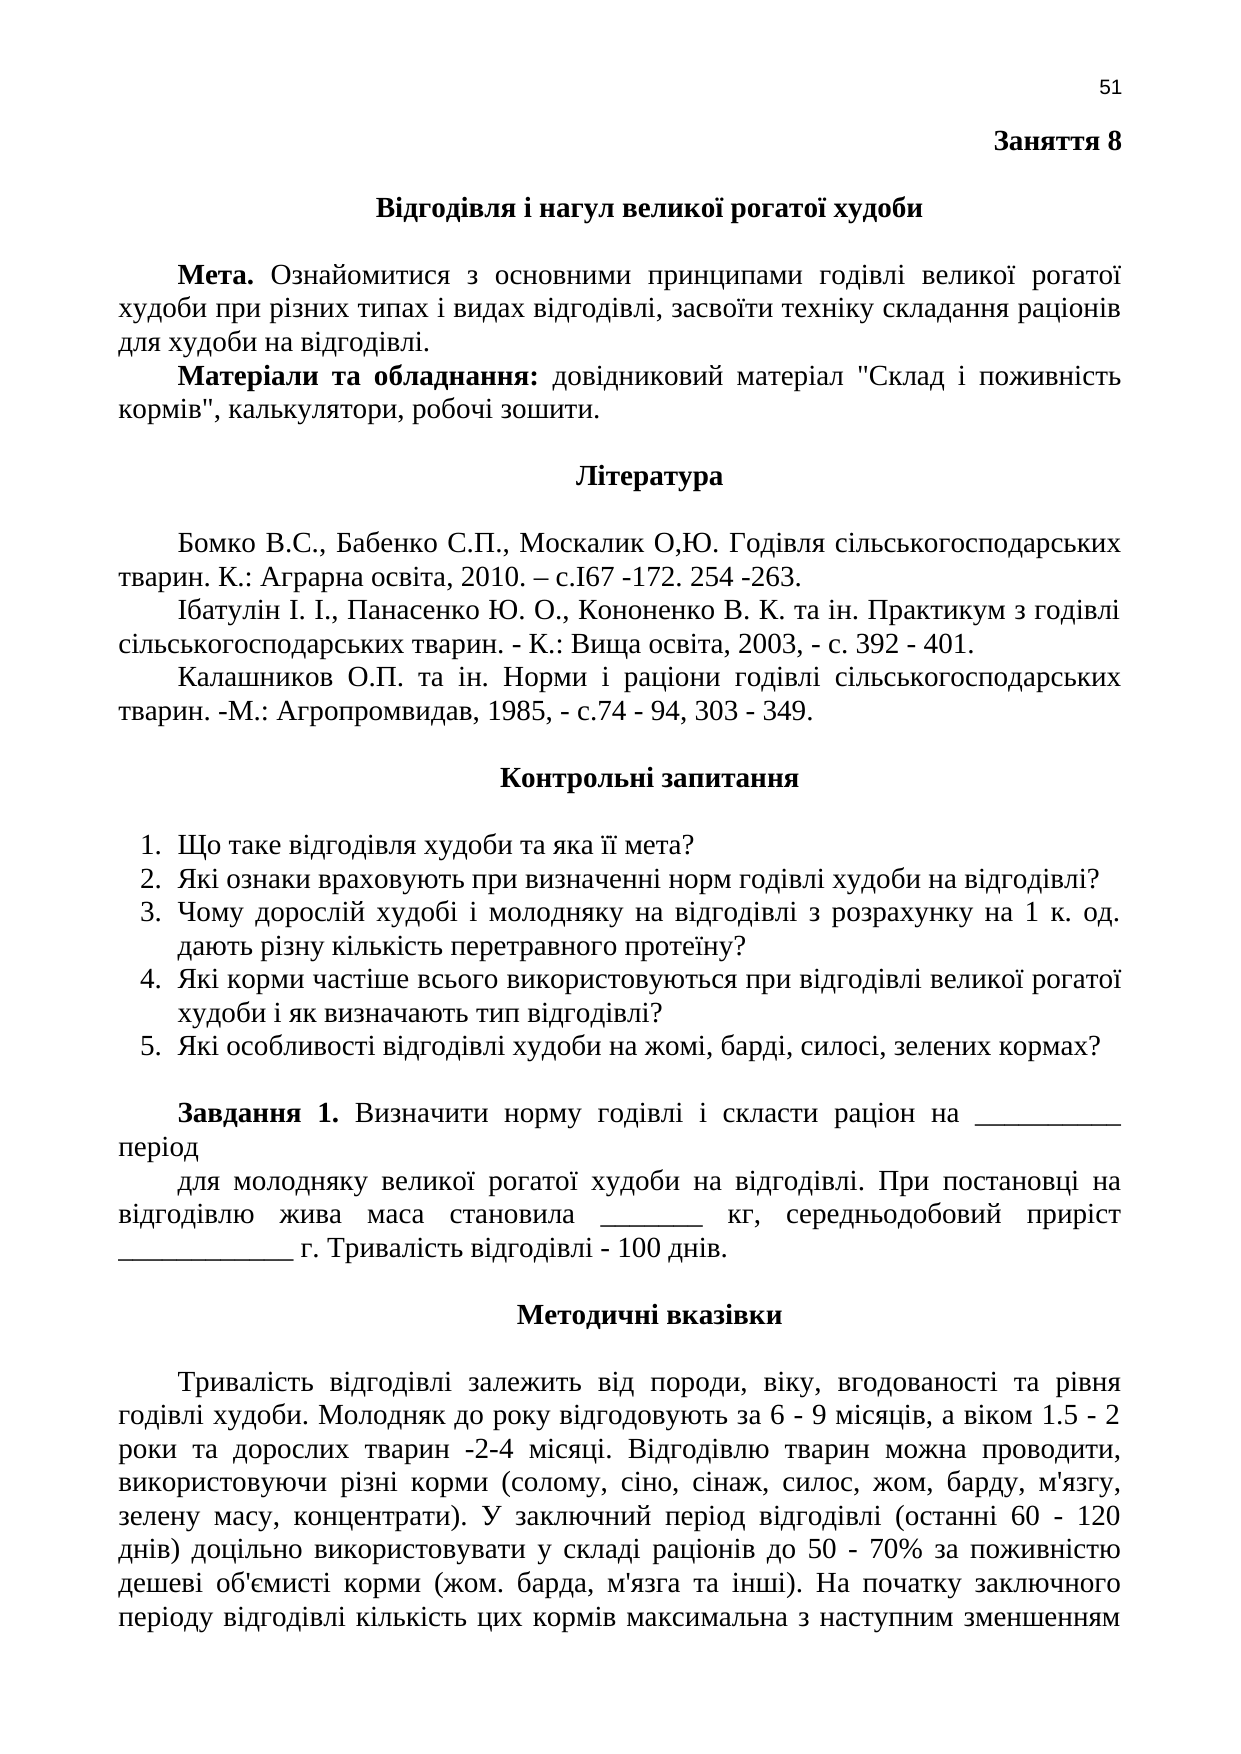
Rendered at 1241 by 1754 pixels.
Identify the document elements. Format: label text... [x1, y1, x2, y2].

text Завдання 1. Визначити норму годівлі і скласти раціон на __________ період [118, 1096, 1122, 1163]
text Відгодівля і нагул великої рогатої худоби [118, 190, 1122, 223]
text Мета. Ознайомитися з основними принципами годівлі великої рогатої худоби при різних типах і видах відгодівлі, засвоїти техніку складання раціонів для худоби на відгодівлі. [118, 257, 1122, 358]
text Література [118, 458, 1122, 492]
list Чому дорослій худобі і молодняку на відгодівлі з розрахунку на 1 к. од. дають різну кількість перетравного протеїну? [140, 894, 1122, 961]
list Які особливості відгодівлі худоби на жомі, барді, силосі, зелених кормах? [140, 1028, 1122, 1062]
list Які ознаки враховують при визначенні норм годівлі худоби на відгодівлі? [140, 861, 1122, 894]
list Що таке відгодівля худоби та яка її мета? [140, 827, 1122, 861]
text Заняття 8 [118, 123, 1122, 156]
list Які корми частіше всього використовуються при відгодівлі великої рогатої худоби і як визначають тип відгодівлі? [140, 961, 1122, 1028]
text Ібатулін І. І., Панасенко Ю. О., Кононенко В. К. та ін. Практикум з годівлі сільськогосподарських тварин. - К.: Вища освіта, 2003, - с. 392 - 401. [118, 592, 1122, 659]
text Методичні вказівки [118, 1297, 1122, 1330]
text Калашников О.П. та ін. Норми і раціони годівлі сільськогосподарських тварин. -М.: Агропромвидав, 1985, - с.74 - 94, 303 - 349. [118, 659, 1122, 727]
text Бомко В.С., Бабенко С.П., Москалик О,Ю. Годівля сільськогосподарських тварин. К.: Аграрна освіта, 2010. – с.І67 -172. 254 -263. [118, 525, 1122, 592]
text Контрольні запитання [118, 760, 1122, 794]
text для молодняку великої рогатої худоби на відгодівлі. При постановці на відгодівлю жива маса становила _______ кг, середньодобовий приріст ____________ г. Тривалість відгодівлі - 100 днів. [118, 1163, 1122, 1263]
text Матеріали та обладнання: довідниковий матеріал "Склад і поживність кормів", калькулятори, робочі зошити. [118, 358, 1122, 425]
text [118, 1364, 1122, 1632]
